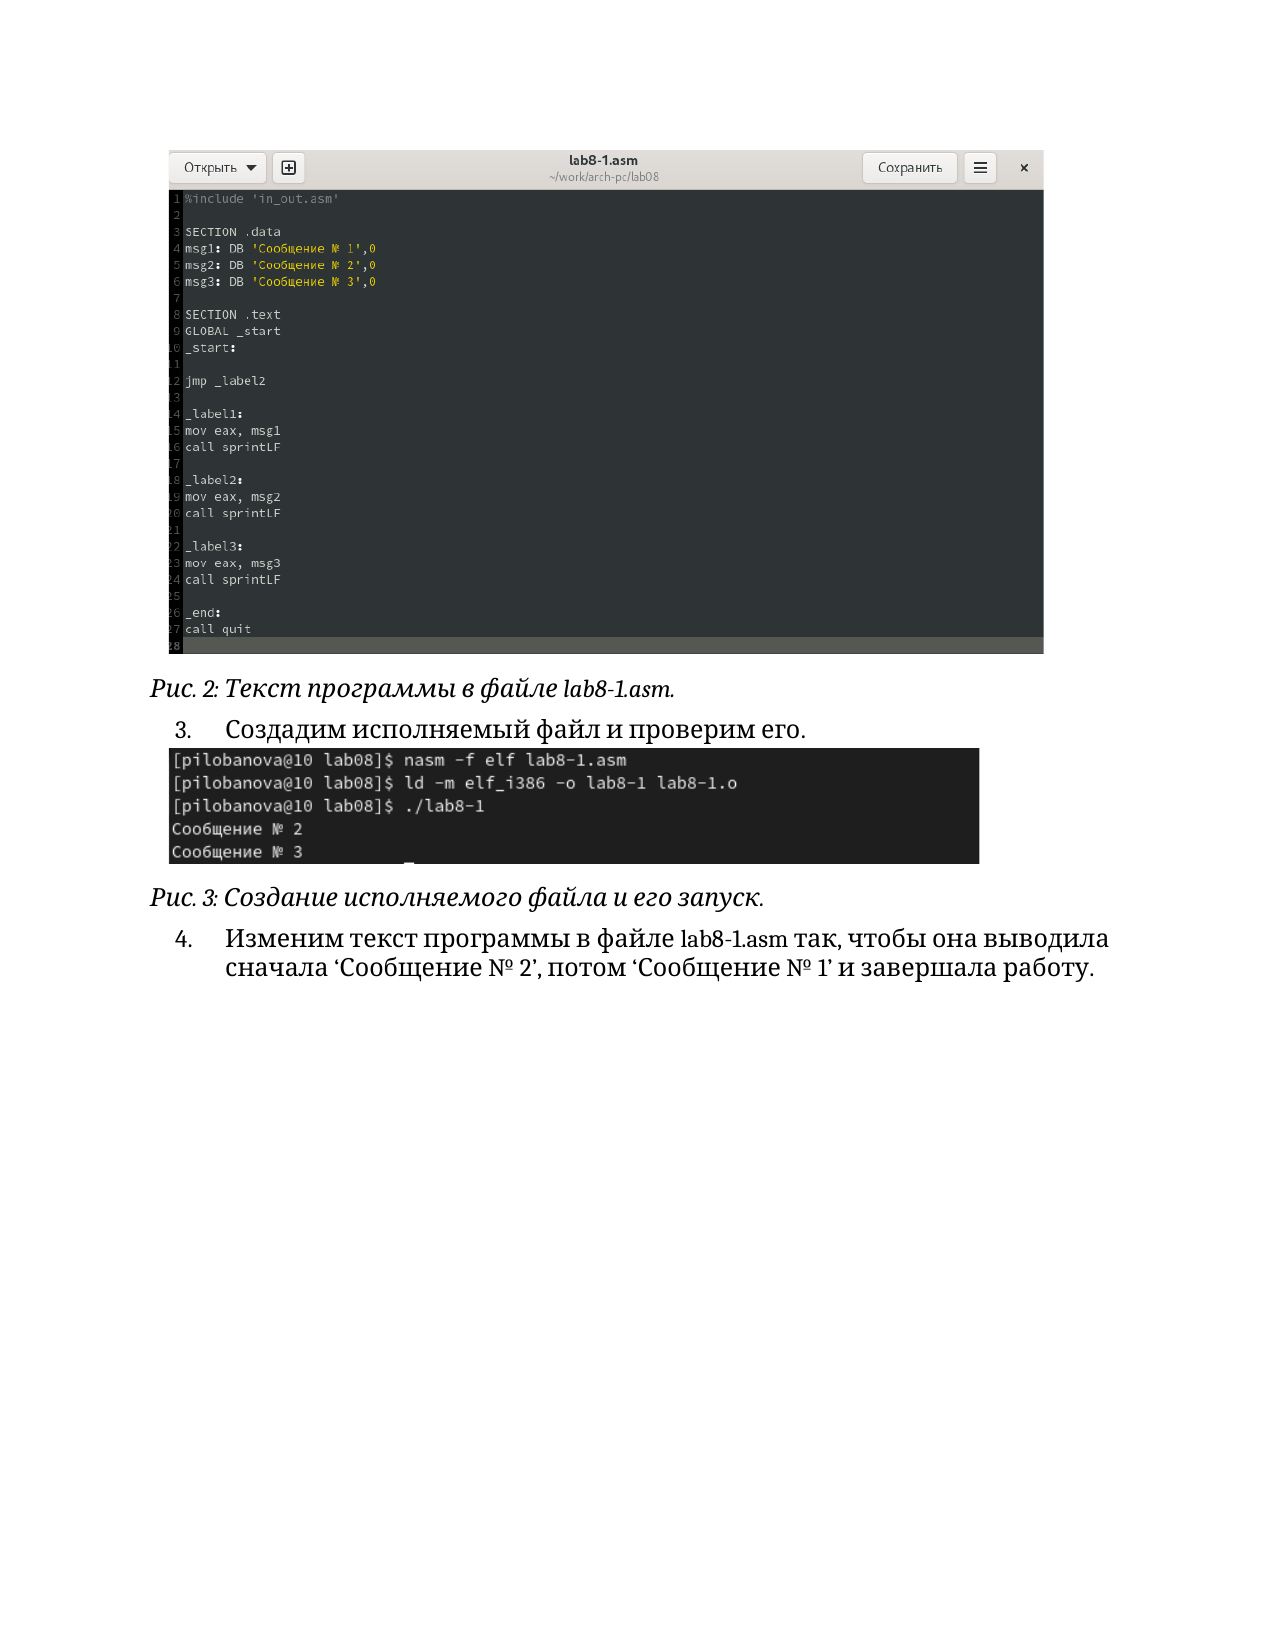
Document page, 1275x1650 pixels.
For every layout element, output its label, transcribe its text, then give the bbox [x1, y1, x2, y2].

picture [168, 150, 1044, 654]
text Рис. 2: Текст программы в файле lab8-1.asm. [150, 675, 1125, 704]
picture [168, 748, 980, 864]
list Создадим исполняемый файл и проверим его. [175, 716, 1125, 745]
text Рис. 3: Создание исполняемого файла и его запуск. [150, 884, 1125, 913]
list Изменим текст программы в файле lab8-1.asm так, чтобы она выводила сначала ‘Сообщение № 2’, потом ‘Сообщение № 1’ и завершала работу. [175, 925, 1125, 983]
